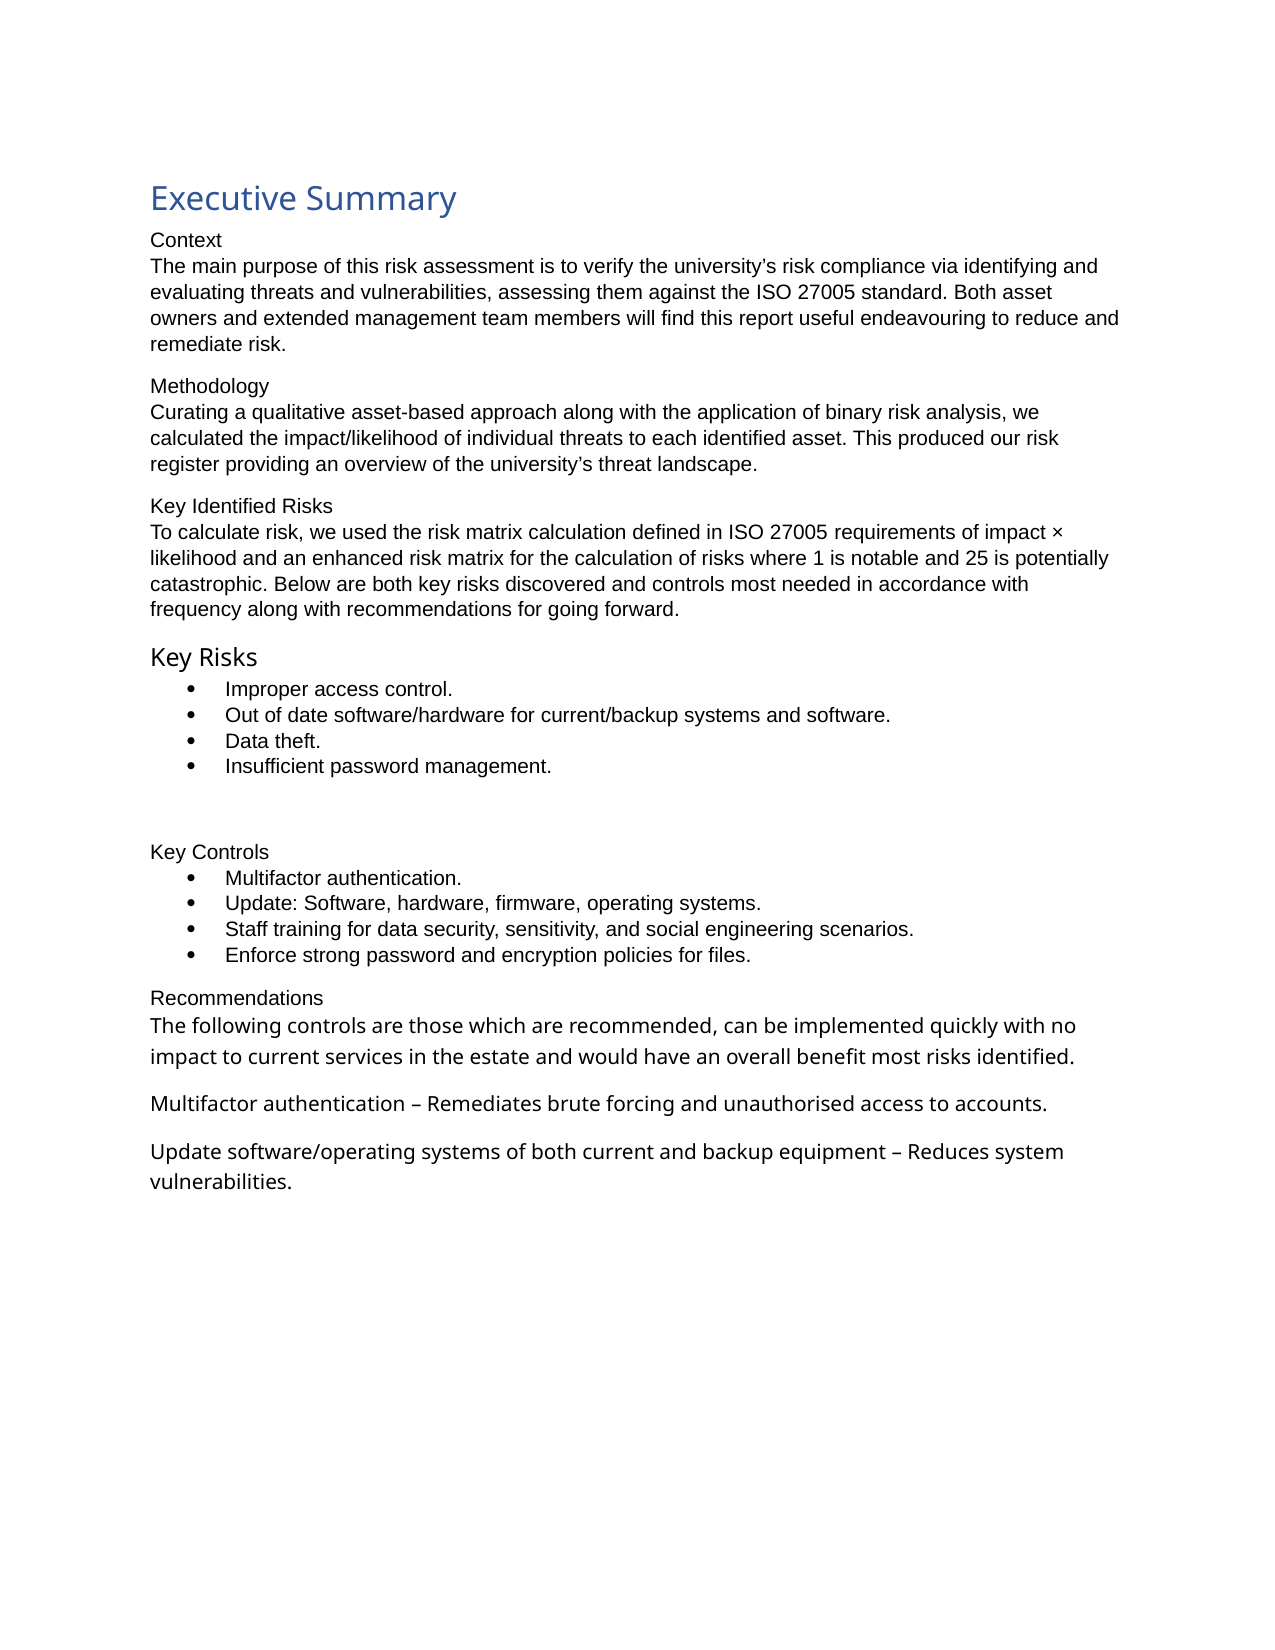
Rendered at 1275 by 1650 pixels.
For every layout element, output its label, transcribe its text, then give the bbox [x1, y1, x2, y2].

list Enforce strong password and encryption policies for files. [187, 943, 1125, 967]
list Data theft. [187, 728, 1125, 752]
list Update: Software, hardware, firmware, operating systems. [187, 891, 1125, 915]
subtitle Executive Summary [150, 175, 1125, 220]
list Improper access control. [187, 677, 1125, 701]
subtitle Key Identified Risks [150, 494, 1125, 518]
subtitle Context [150, 228, 1125, 252]
list Out of date software/hardware for current/backup systems and software. [187, 702, 1125, 727]
text The following controls are those which are recommended, can be implemented quickly with no impact to current services in the estate and would have an overall benefit most risks identified. [150, 1012, 1125, 1071]
subtitle Key Risks [150, 640, 1125, 674]
list Multifactor authentication. [187, 865, 1125, 889]
text The main purpose of this risk assessment is to verify the university’s risk compliance via identifying and evaluating threats and vulnerabilities, assessing them against the ISO 27005 standard. Both asset owners and extended management team members will find this report useful endeavouring to reduce and remediate risk. [150, 254, 1125, 355]
text To calculate risk, we used the risk matrix calculation defined in ISO 27005 requirements of impact × likelihood and an enhanced risk matrix for the calculation of risks where 1 is notable and 25 is potentially catastrophic. Below are both key risks discovered and controls most needed in accordance with frequency along with recommendations for going forward. [150, 520, 1125, 621]
subtitle Methodology [150, 374, 1125, 398]
list Staff training for data security, sensitivity, and social engineering scenarios. [187, 917, 1125, 941]
subtitle Recommendations [150, 986, 1125, 1010]
text Curating a qualitative asset-based approach along with the application of binary risk analysis, we calculated the impact/likelihood of individual threats to each identified asset. This produced our risk register providing an overview of the university’s threat landscape. [150, 400, 1125, 475]
text Multifactor authentication – Remediates brute forcing and unauthorised access to accounts. [150, 1089, 1125, 1118]
text Update software/operating systems of both current and backup equipment – Reduces system vulnerabilities. [150, 1137, 1125, 1196]
subtitle Key Controls [150, 839, 1125, 863]
list Insufficient password management. [187, 754, 1125, 778]
